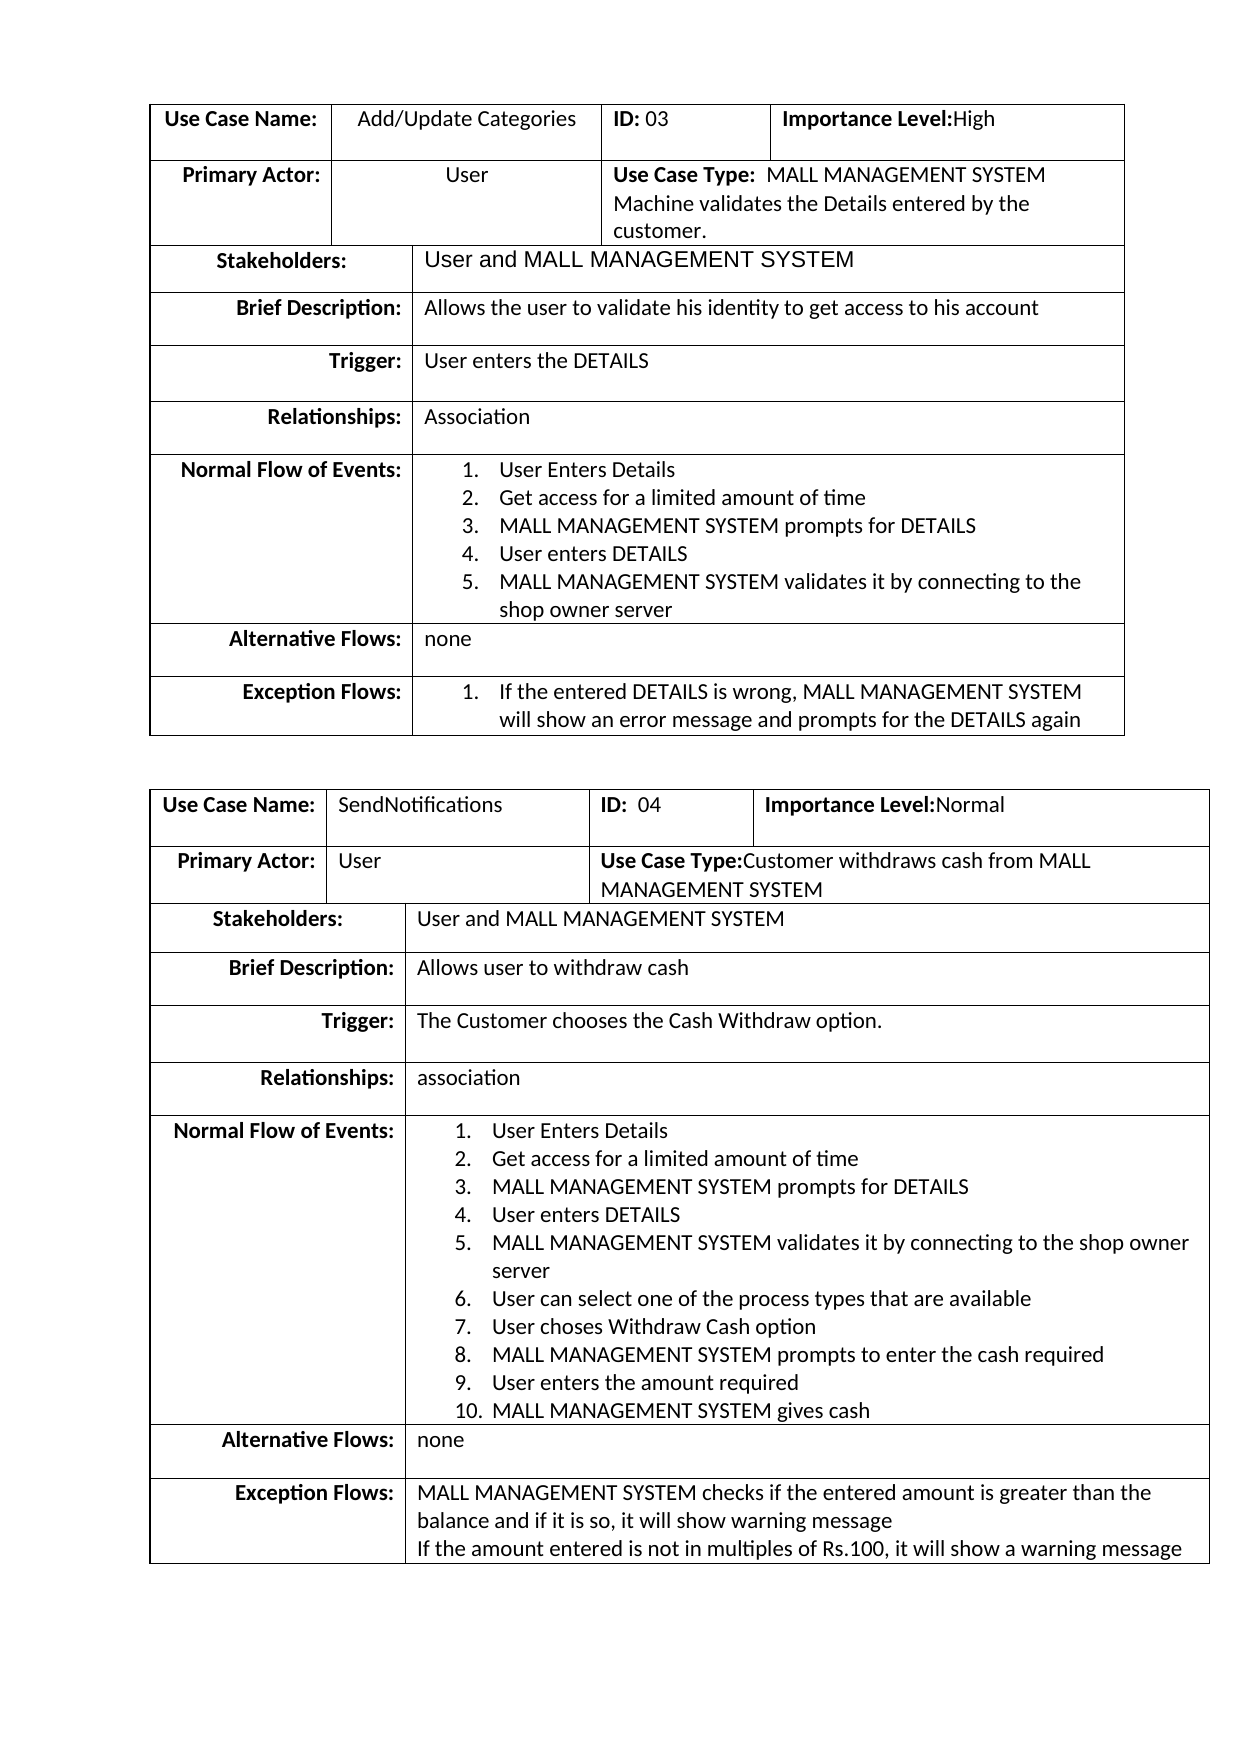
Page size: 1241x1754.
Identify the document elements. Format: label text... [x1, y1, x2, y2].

table_cell User and MALL MANAGEMENT SYSTEM [406, 904, 1209, 952]
table_cell Trigger: [151, 1006, 405, 1062]
table_cell Stakeholders: [151, 246, 412, 292]
table_cell association [406, 1063, 1209, 1115]
table_cell Stakeholders: [151, 904, 405, 952]
table_header Add/Update Categories [332, 105, 601, 159]
table_cell The Customer chooses the Cash Withdraw option. [406, 1006, 1209, 1062]
table_cell User Enters Details Get access for a limited amount of time MALL MANAGEMENT SYSTEM prompts for DETAILS User enters DETAILS MALL MANAGEMENT SYSTEM validates it by connecting to the shop owner server [413, 455, 1124, 623]
table_cell Allows the user to validate his identity to get access to his account [413, 293, 1124, 345]
table_cell Alternative Flows: [151, 1425, 405, 1477]
table_cell none [406, 1425, 1209, 1477]
table_cell Relationships: [151, 1063, 405, 1115]
table_cell Primary Actor: [151, 847, 326, 903]
table_cell Association [413, 402, 1124, 454]
table_cell Brief Description: [151, 953, 405, 1005]
table_cell MALL MANAGEMENT SYSTEM checks if the entered amount is greater than the balance and if it is so, it will show warning message If the amount entered is not in multiples of Rs.100, it will show a warning message [406, 1479, 1209, 1562]
table_cell none [413, 624, 1124, 676]
table_cell User Enters Details Get access for a limited amount of time MALL MANAGEMENT SYSTEM prompts for DETAILS User enters DETAILS MALL MANAGEMENT SYSTEM validates it by connecting to the shop owner server User can select one of the process types that are available User choses Withdraw Cash option MALL MANAGEMENT SYSTEM prompts to enter the cash required User enters the amount required MALL MANAGEMENT SYSTEM gives cash [406, 1116, 1209, 1424]
table_cell Normal Flow of Events: [151, 1116, 405, 1424]
table_cell Trigger: [151, 346, 412, 401]
table_header ID: 04 [590, 790, 753, 846]
table_cell Brief Description: [151, 293, 412, 345]
table_header Importance Level:High [771, 105, 1124, 159]
table_header SendNotifications [327, 790, 589, 846]
table_header Importance Level:Normal [754, 790, 1209, 846]
table_header ID: 03 [602, 105, 770, 159]
table_cell User enters the DETAILS [413, 346, 1124, 401]
table_cell User [332, 161, 601, 245]
table_cell Relationships: [151, 402, 412, 454]
table_cell Normal Flow of Events: [151, 455, 412, 623]
table_cell Exception Flows: [151, 1479, 405, 1562]
table_cell Primary Actor: [151, 161, 331, 245]
table_header Use Case Name: [151, 790, 326, 846]
table_cell User [327, 847, 589, 903]
table_cell Use Case Type:Customer withdraws cash from MALL MANAGEMENT SYSTEM [590, 847, 1209, 903]
table_header Use Case Name: [151, 105, 331, 159]
table_cell User and MALL MANAGEMENT SYSTEM [413, 246, 1124, 292]
table_cell Allows user to withdraw cash [406, 953, 1209, 1005]
table_cell Alternative Flows: [151, 624, 412, 676]
table_cell Use Case Type: MALL MANAGEMENT SYSTEM Machine validates the Details entered by the customer. [602, 161, 1124, 245]
table_cell Exception Flows: [151, 677, 412, 735]
table_cell If the entered DETAILS is wrong, MALL MANAGEMENT SYSTEM will show an error message and prompts for the DETAILS again [413, 677, 1124, 735]
